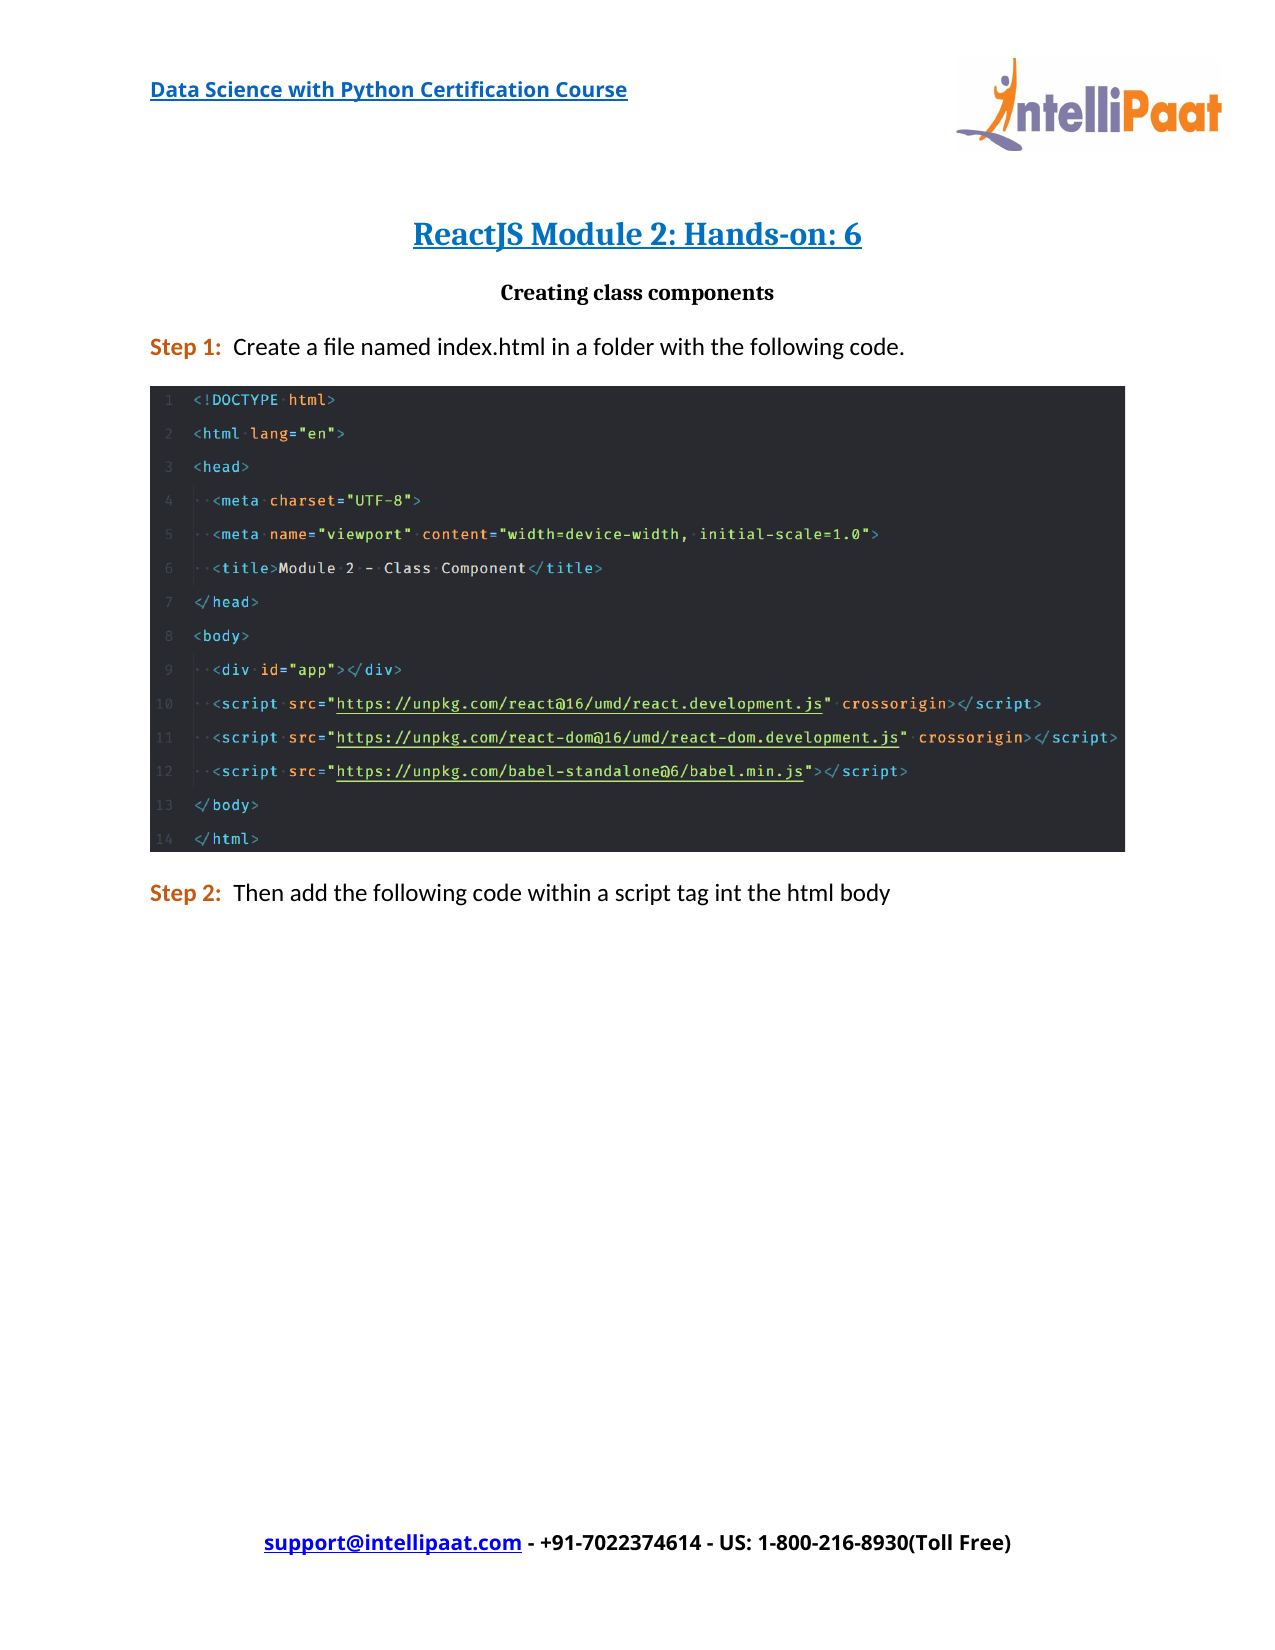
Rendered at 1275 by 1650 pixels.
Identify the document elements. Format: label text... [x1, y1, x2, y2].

text Creating class components [150, 280, 1125, 306]
text Step 2: Then add the following code within a script tag int the html body [150, 877, 1125, 907]
text ReactJS Module 2: Hands-on: 6 [150, 215, 1125, 253]
picture [956, 58, 1222, 151]
picture [150, 386, 1125, 852]
text Step 1: Create a file named index.html in a folder with the following code. [150, 331, 1125, 361]
